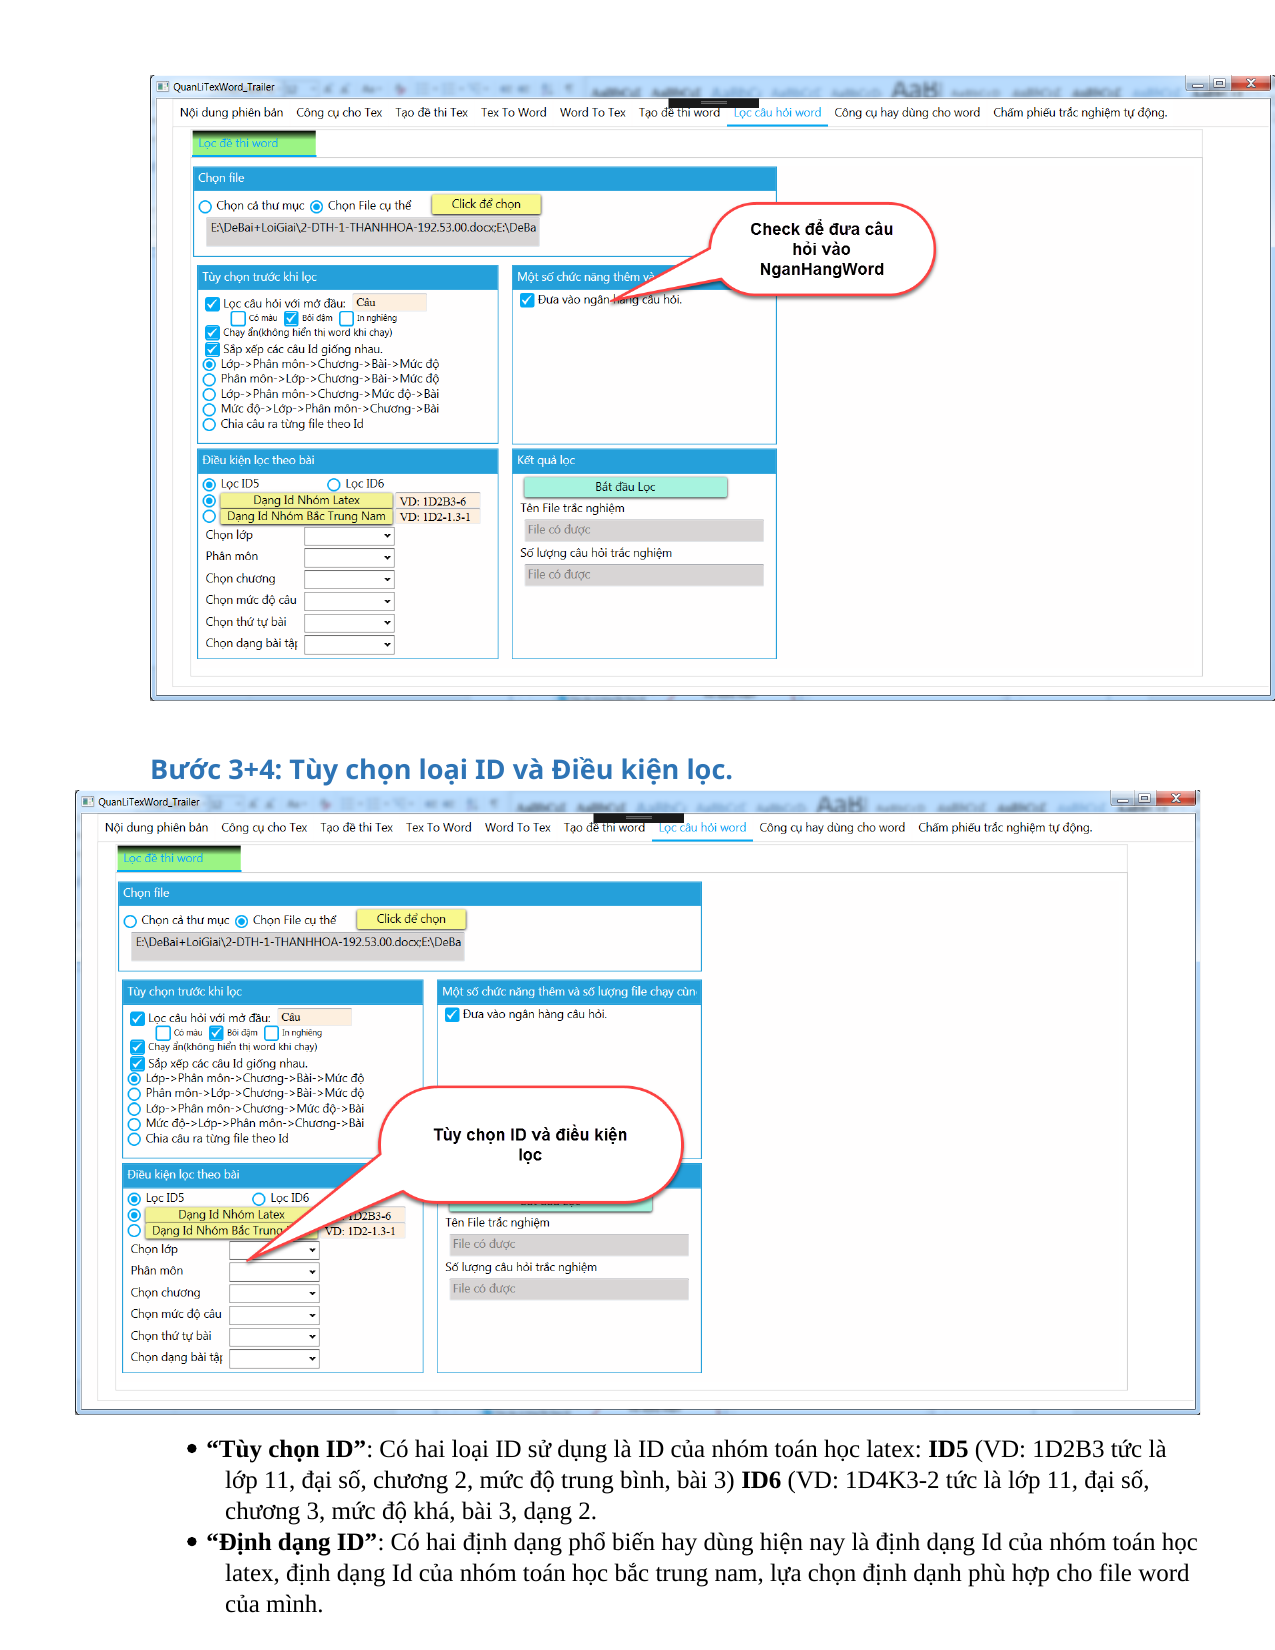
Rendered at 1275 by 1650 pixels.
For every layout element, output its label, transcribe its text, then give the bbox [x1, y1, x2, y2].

list “Định dạng ID”: Có hai định dạng phổ biến hay dùng hiện nay là định dạng Id của nhóm toán học latex, định dạng Id của nhóm toán học bắc trung nam, lựa chọn định dạnh phù hợp cho file word của mình. [187, 1527, 1200, 1618]
picture [150, 75, 1275, 701]
list “Tùy chọn ID”: Có hai loại ID sử dụng là ID của nhóm toán học latex: ID5 (VD: 1D2B3 tức là lớp 11, đại số, chương 2, mức độ trung bình, bài 3) ID6 (VD: 1D4K3-2 tức là lớp 11, đại số, chương 3, mức độ khá, bài 3, dạng 2. [187, 1434, 1200, 1525]
picture [75, 790, 1200, 1415]
subtitle Bước 3+4: Tùy chọn loại ID và Điều kiện lọc. [75, 750, 1200, 787]
